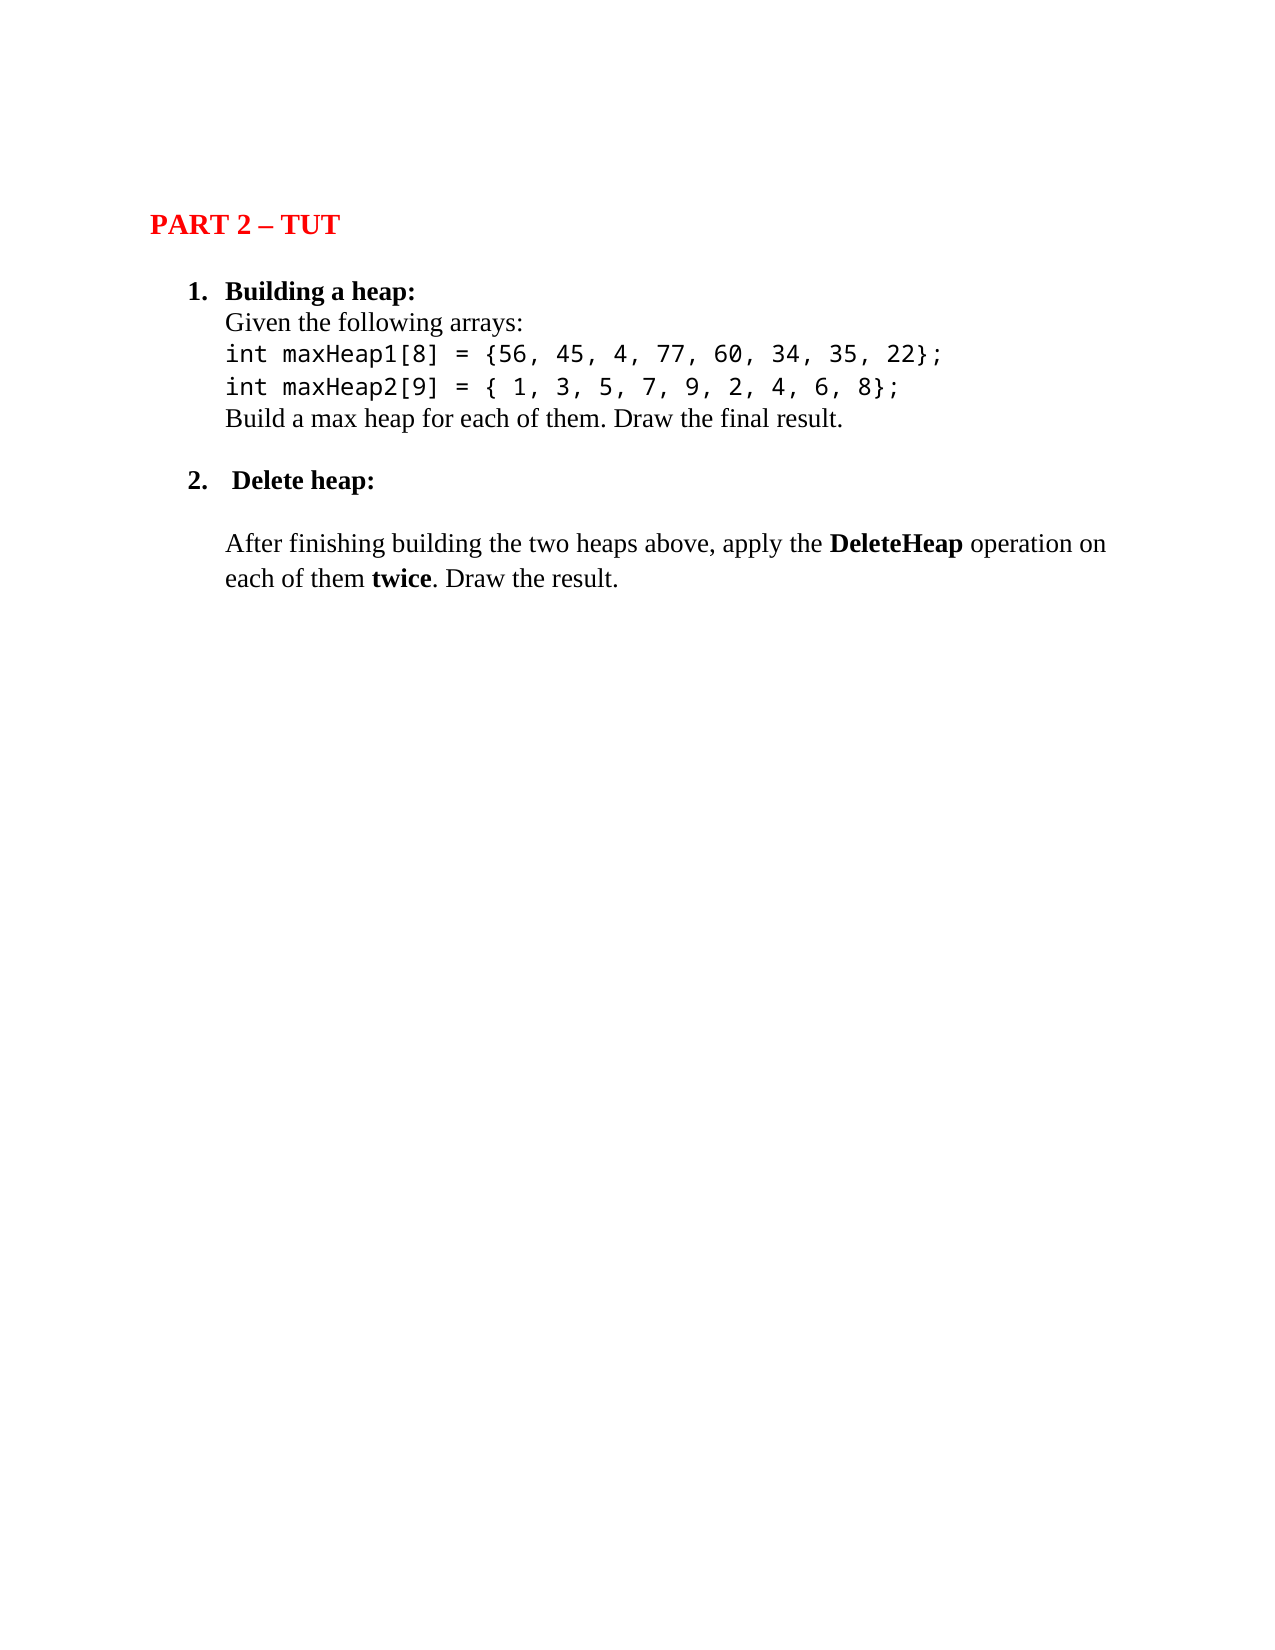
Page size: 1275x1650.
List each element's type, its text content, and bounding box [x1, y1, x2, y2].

text int maxHeap1[8] = {56, 45, 4, 77, 60, 34, 35, 22}; [150, 337, 1125, 369]
text Given the following arrays: [150, 306, 1125, 337]
text int maxHeap2[9] = { 1, 3, 5, 7, 9, 2, 4, 6, 8}; [150, 369, 1125, 402]
text Build a max heap for each of them. Draw the final result. [150, 402, 1125, 433]
text PART 2 – TUT [150, 207, 1125, 241]
list Building a heap: [187, 274, 1125, 306]
list Delete heap: [187, 464, 1125, 496]
text After finishing building the two heaps above, apply the DeleteHeap operation on each of them twice. Draw the result. [225, 527, 1125, 593]
